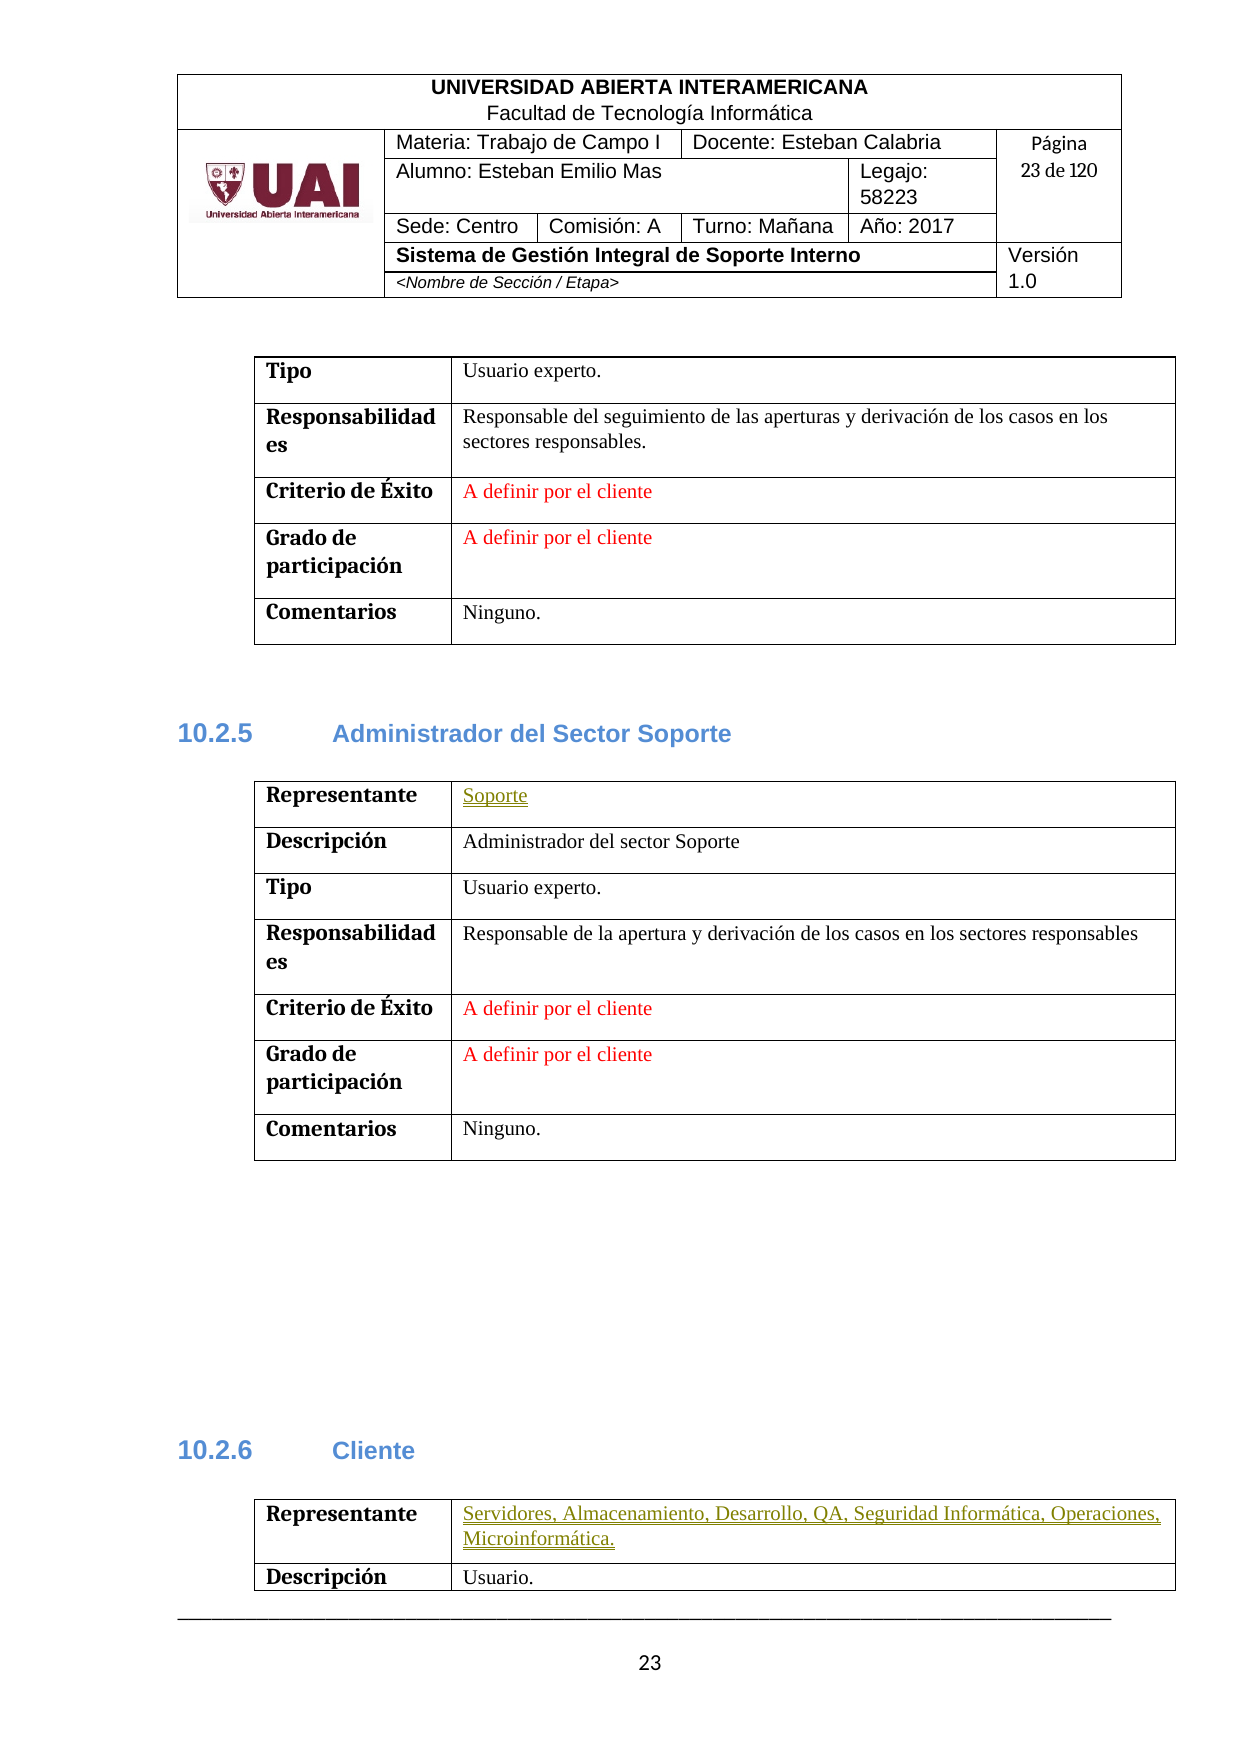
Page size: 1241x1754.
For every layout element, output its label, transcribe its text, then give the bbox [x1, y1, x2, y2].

table_cell Ninguno. [452, 1115, 1175, 1160]
table_cell Responsable del seguimiento de las aperturas y derivación de los casos en los sectores responsables. [452, 404, 1175, 477]
table_cell A definir por el cliente [452, 1041, 1175, 1114]
table_cell Tipo [255, 874, 451, 919]
picture [188, 155, 374, 223]
table_cell Usuario. [452, 1564, 1175, 1590]
table_cell A definir por el cliente [452, 995, 1175, 1040]
table_cell Grado de participación [255, 524, 451, 598]
table_header Representante [255, 782, 451, 827]
table_cell Criterio de Éxito [255, 995, 451, 1040]
table_cell Responsable de la apertura y derivación de los casos en los sectores responsables [452, 920, 1175, 993]
table_cell Descripción [255, 828, 451, 873]
table_cell Comentarios [255, 599, 451, 644]
table_cell Administrador del sector Soporte [452, 828, 1175, 873]
table_cell Comentarios [255, 1115, 451, 1160]
table_cell Grado de participación [255, 1041, 451, 1114]
table_cell Usuario experto. [452, 358, 1175, 402]
table_cell A definir por el cliente [452, 478, 1175, 523]
table_cell Ninguno. [452, 599, 1175, 644]
table_cell Usuario experto. [452, 874, 1175, 919]
table_header Representante [255, 1500, 451, 1563]
table_cell Descripción [255, 1564, 451, 1590]
table_cell Responsabilidades [255, 404, 451, 477]
table_cell Responsabilidades [255, 920, 451, 993]
subtitle Cliente [177, 1434, 1122, 1493]
table_cell Criterio de Éxito [255, 478, 451, 523]
table_header STK3 Soporte [452, 782, 1175, 827]
table_cell Tipo [255, 358, 451, 402]
subtitle Administrador del Sector Soporte [177, 717, 1122, 778]
table_header Servidores, Almacenamiento, Desarrollo, QA, Seguridad Informática, Operaciones, Microinformática. [452, 1500, 1175, 1563]
table_cell A definir por el cliente [452, 524, 1175, 598]
